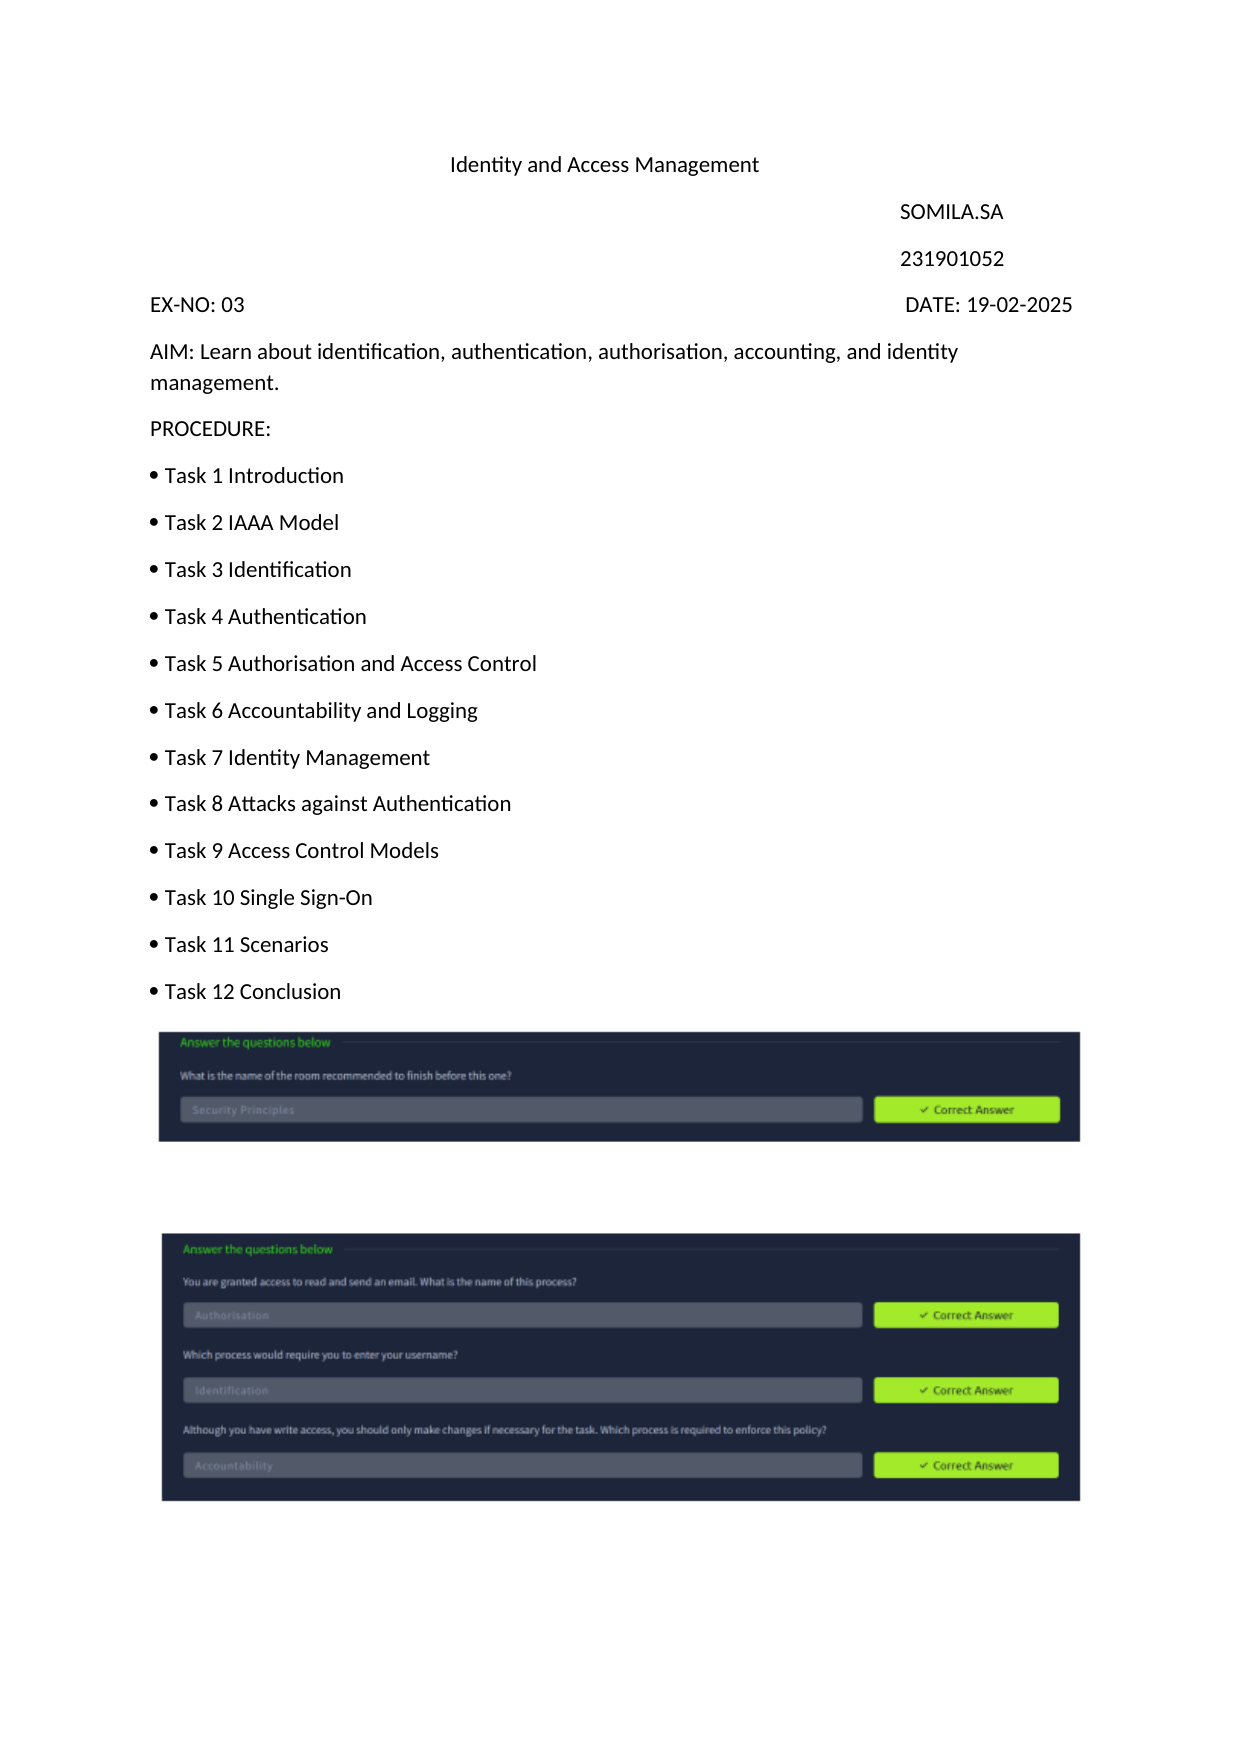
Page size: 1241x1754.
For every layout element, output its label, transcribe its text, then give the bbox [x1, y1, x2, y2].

text PROCEDURE: [150, 414, 1090, 443]
text Task 12 Conclusion [150, 977, 1090, 1005]
text EX-NO: 03 DATE: 19-02-2025 [150, 291, 1090, 319]
text AIM: Learn about identification, authentication, authorisation, accounting, and identity management. [150, 337, 1090, 396]
text Task 11 Scenarios [150, 930, 1090, 958]
text Identity and Access Management [450, 150, 1090, 178]
text Task 4 Authentication [150, 602, 1090, 630]
picture [150, 1223, 1091, 1515]
text SOMILA.SA [450, 197, 1090, 225]
text 231901052 [450, 244, 1090, 272]
picture [150, 1023, 1091, 1159]
text Task 2 IAAA Model [150, 508, 1090, 536]
text Task 7 Identity Management [150, 743, 1090, 771]
text Task 9 Access Control Models [150, 836, 1090, 864]
text Task 6 Accountability and Logging [150, 696, 1090, 724]
text Task 1 Introduction [150, 461, 1090, 489]
text Task 5 Authorisation and Access Control [150, 649, 1090, 677]
text Task 3 Identification [150, 555, 1090, 583]
text Task 8 Attacks against Authentication [150, 789, 1090, 818]
text Task 10 Single Sign-On [150, 883, 1090, 911]
